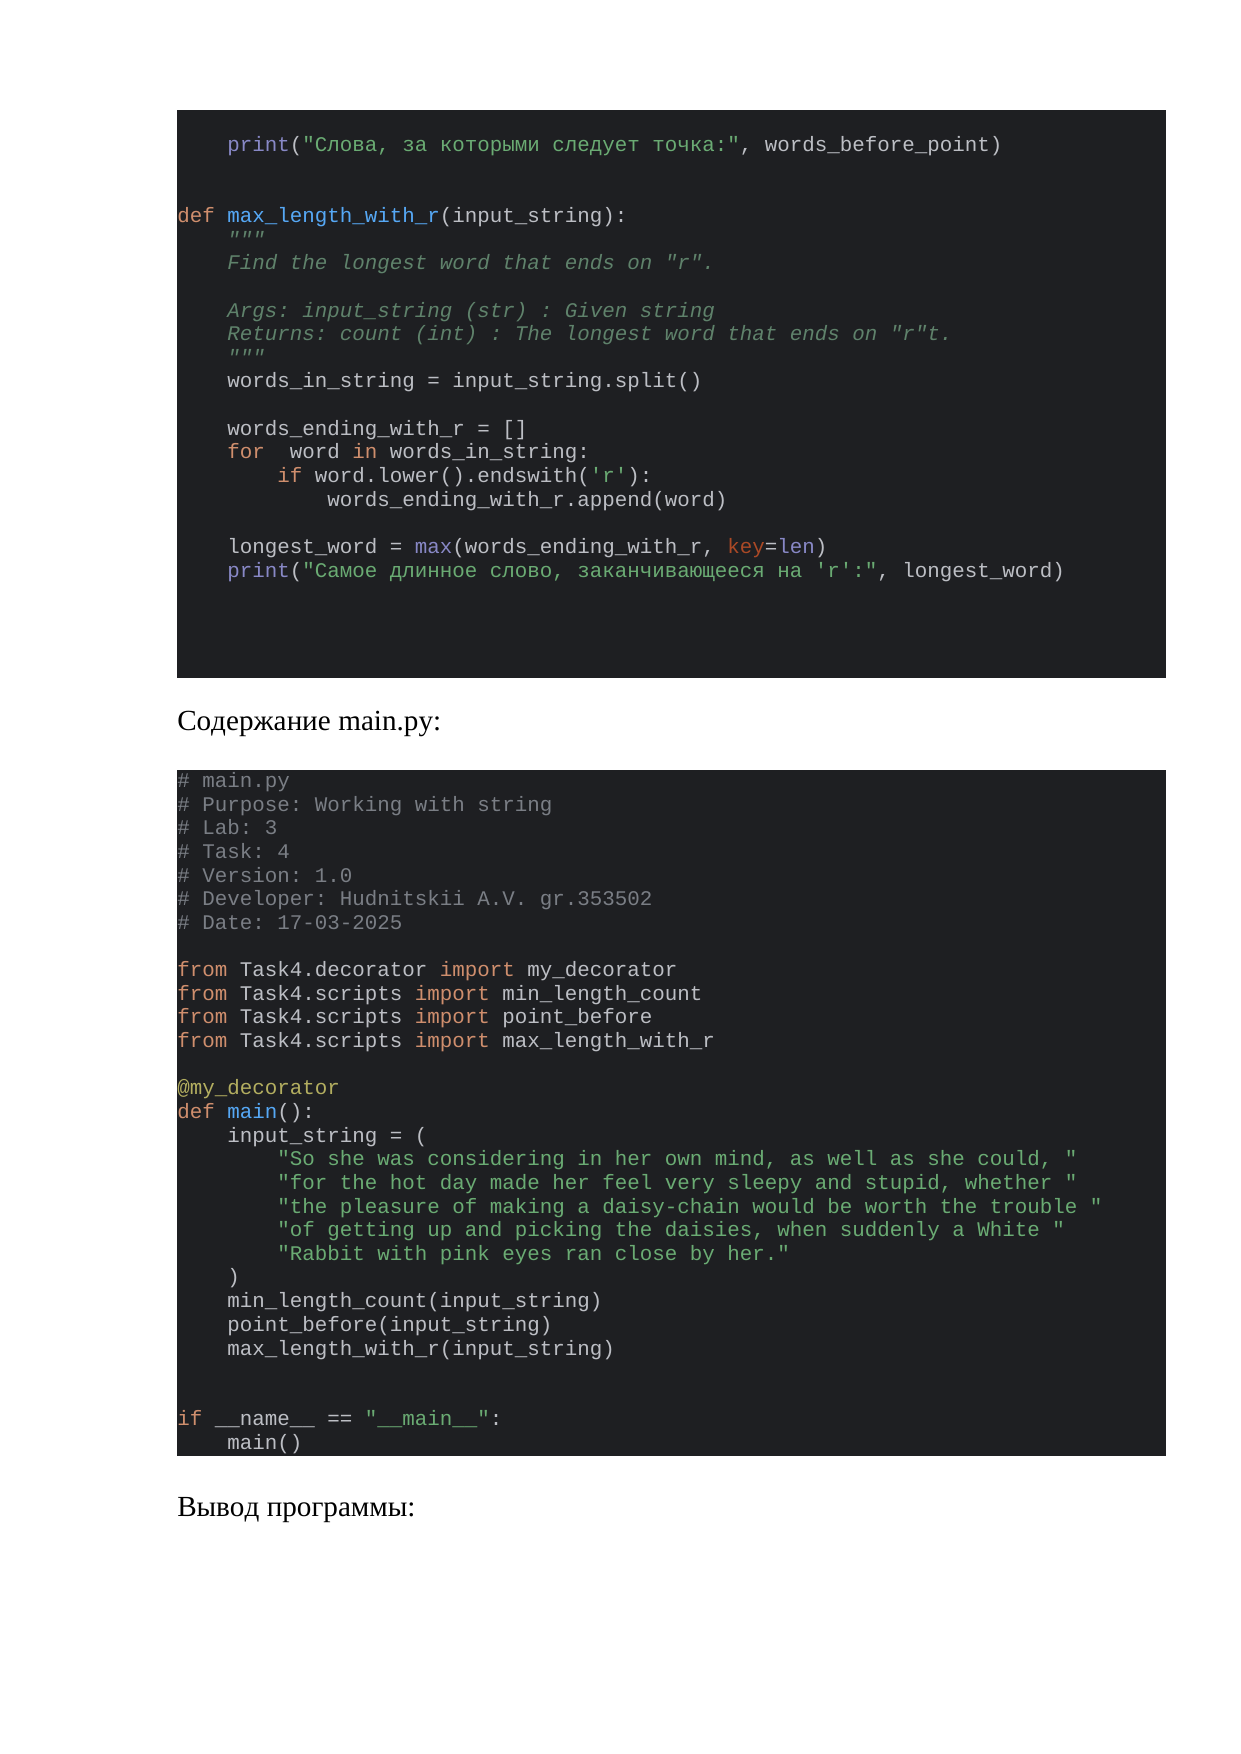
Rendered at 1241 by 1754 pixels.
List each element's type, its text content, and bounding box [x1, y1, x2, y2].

text # main.py # Purpose: Working with string # Lab: 3 # Task: 4 # Version: 1.0 # Developer: Hudnitskii A.V. gr.353502 # Date: 17-03-2025 from Task4.decorator import my_decorator from Task4.scripts import min_length_count from Task4.scripts import point_before from Task4.scripts import max_length_with_r @my_decorator def main(): input_string = ( "So she was considering in her own mind, as well as she could, " "for the hot day made her feel very sleepy and stupid, whether " "the pleasure of making a daisy-chain would be worth the trouble " "of getting up and picking the daisies, when suddenly a White " "Rabbit with pink eyes ran close by her." ) min_length_count(input_string) point_before(input_string) max_length_with_r(input_string) if __name__ == "__main__": main() [177, 770, 1166, 1456]
text Содержание main.py: [177, 703, 1166, 736]
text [177, 110, 1166, 678]
text Вывод программы: [177, 1489, 1166, 1523]
